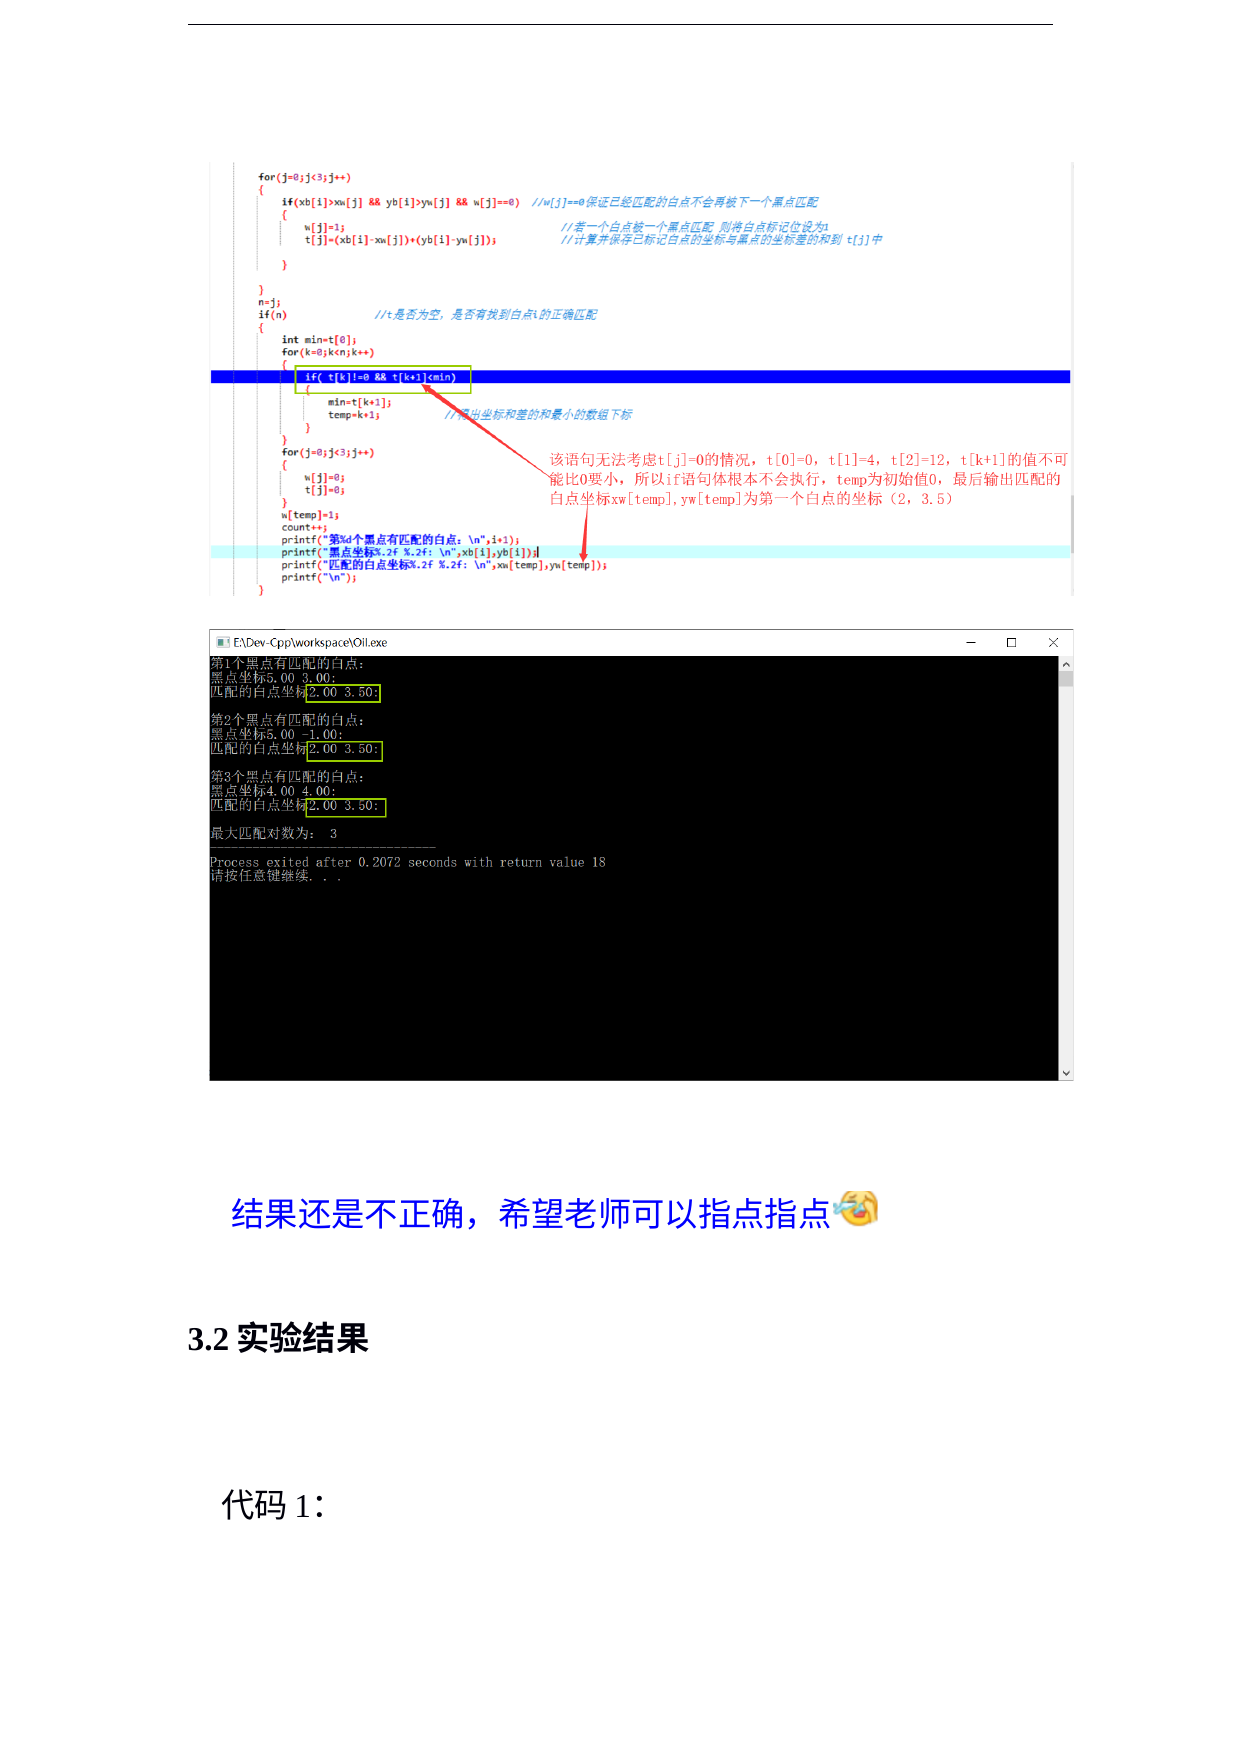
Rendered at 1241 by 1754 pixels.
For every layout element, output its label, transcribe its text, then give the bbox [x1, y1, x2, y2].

text 结果还是不正确，希望老师可以指点指点 [187, 1179, 1053, 1244]
picture [209, 162, 1074, 596]
picture [831, 1191, 885, 1227]
subtitle 3.2实验结果 [187, 1304, 1053, 1369]
picture [209, 629, 1074, 1081]
text 代码1： [187, 1471, 1053, 1536]
